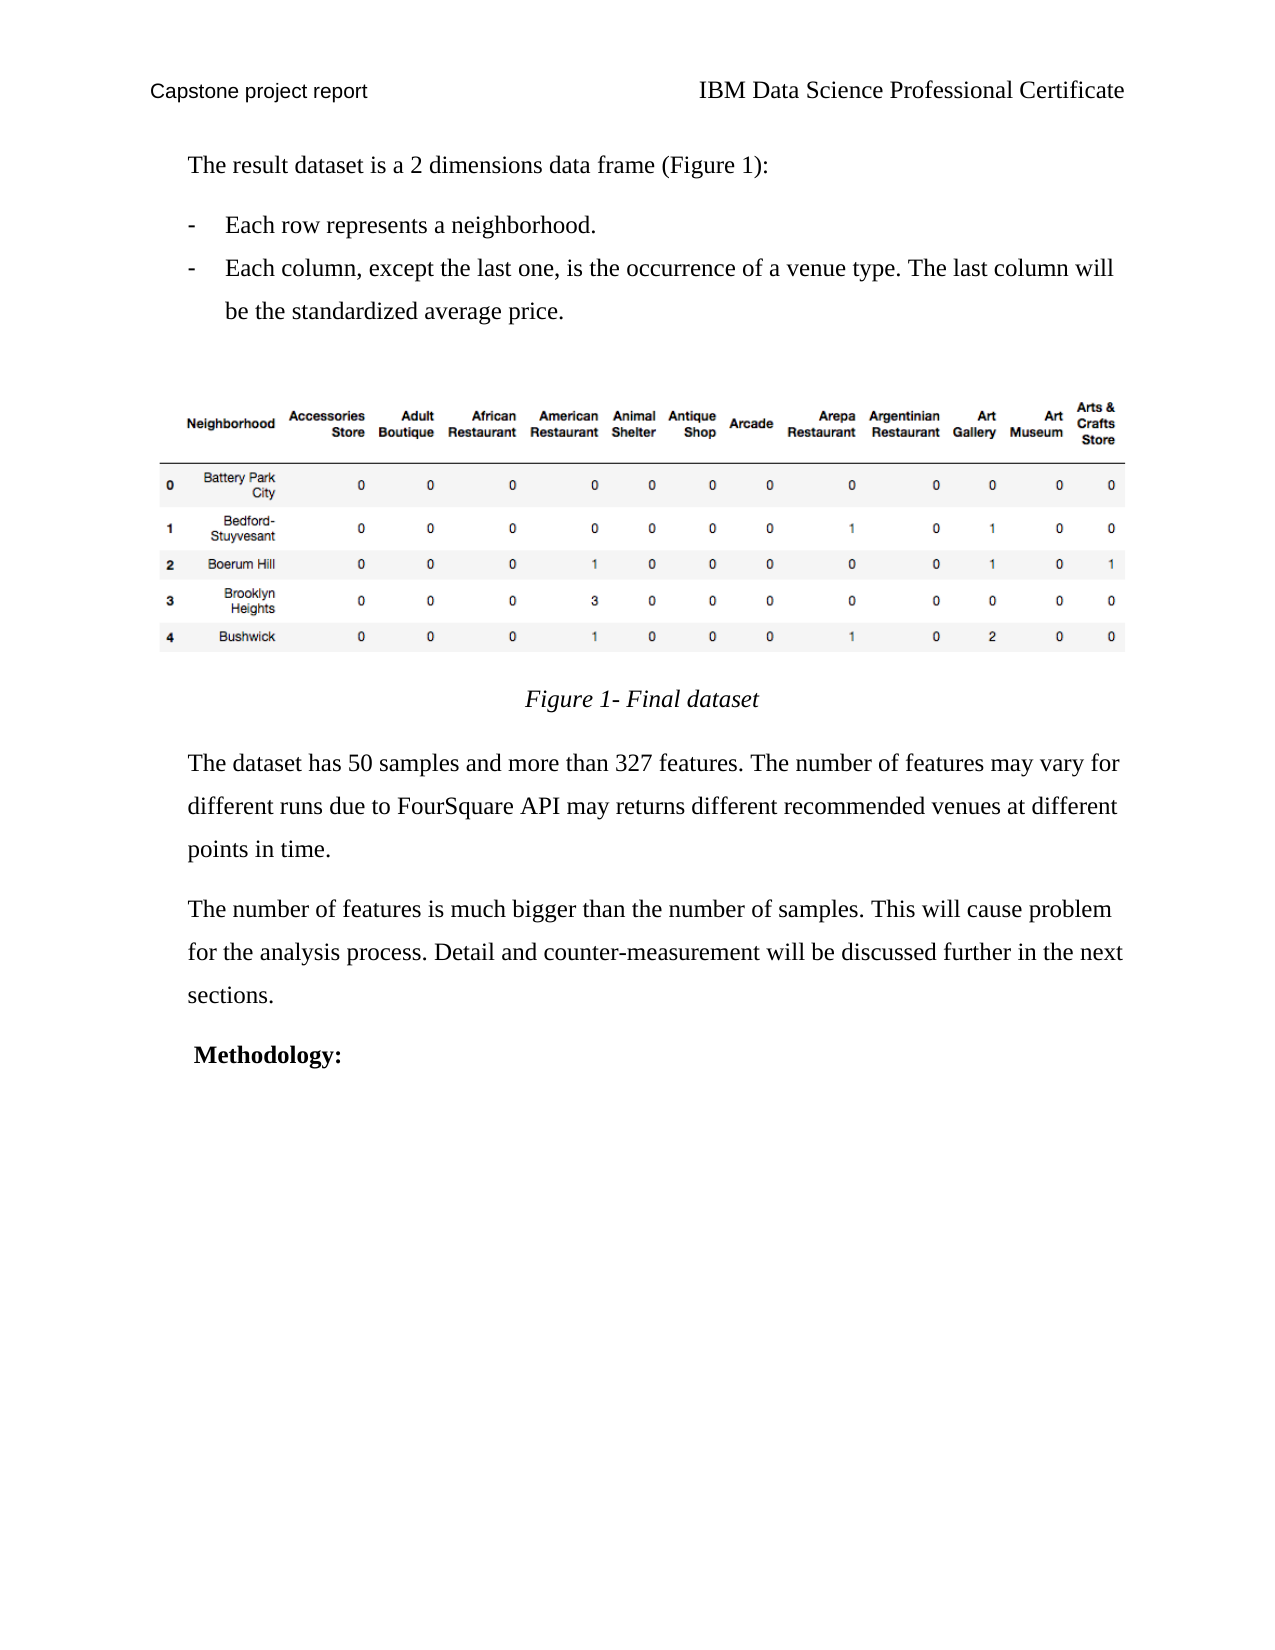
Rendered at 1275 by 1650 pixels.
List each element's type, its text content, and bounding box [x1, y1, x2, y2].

text Methodology: [187, 1040, 1125, 1069]
picture [150, 399, 1125, 652]
text The number of features is much bigger than the number of samples. This will cause problem for the analysis process. Detail and counter-measurement will be discussed further in the next sections. [187, 894, 1125, 1009]
text Figure 1- Final dataset [450, 684, 1125, 713]
list Each row represents a neighborhood. [187, 210, 1125, 239]
text The dataset has 50 samples and more than 327 features. The number of features may vary for different runs due to FourSquare API may returns different recommended venues at different points in time. [187, 748, 1125, 863]
list Each column, except the last one, is the occurrence of a venue type. The last column will be the standardized average price. [187, 253, 1125, 325]
text The result dataset is a 2 dimensions data frame (Figure 1): [187, 150, 1125, 179]
